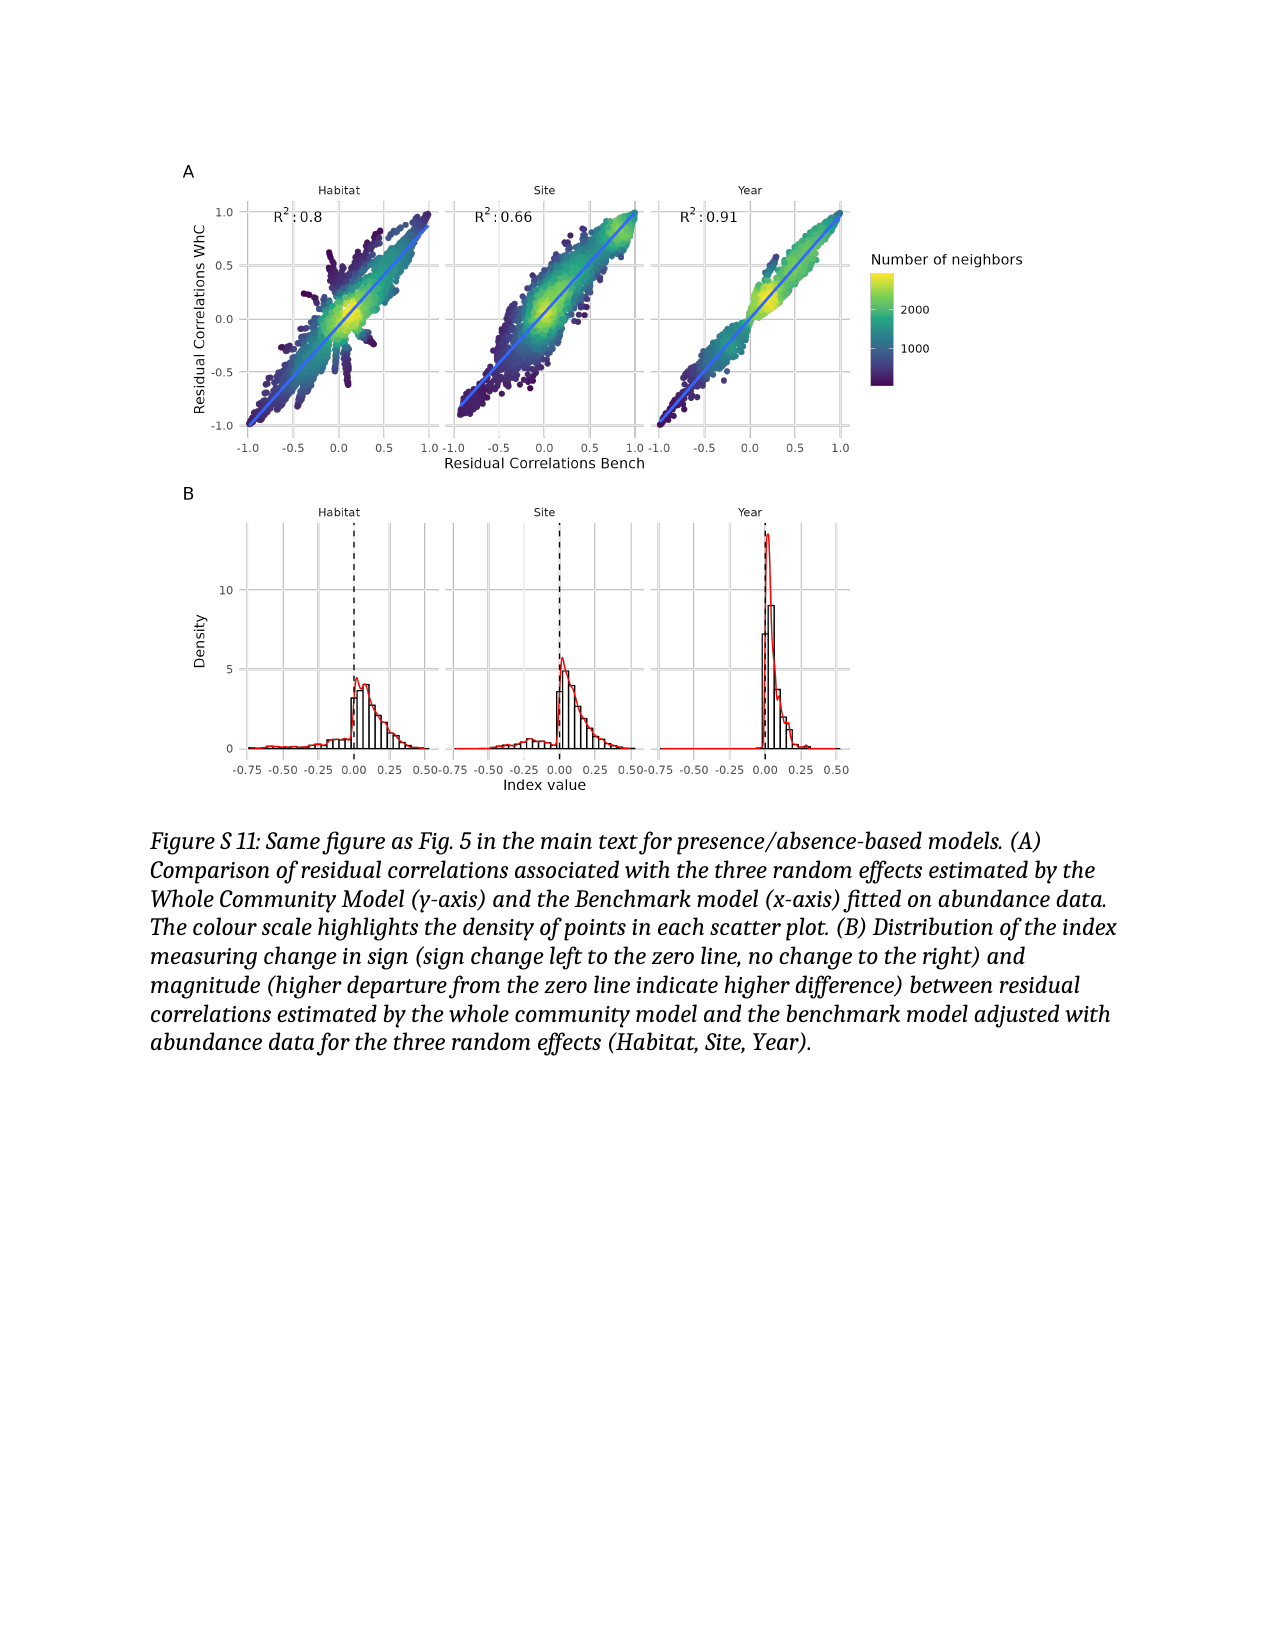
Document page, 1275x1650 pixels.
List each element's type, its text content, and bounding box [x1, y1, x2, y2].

text Figure S 11: Same figure as Fig. 5 in the main text for presence/absence-based models. (A) Comparison of residual correlations associated with the three random effects estimated by the Whole Community Model (y-axis) and the Benchmark model (x-axis) fitted on abundance data. The colour scale highlights the density of points in each scatter plot. (B) Distribution of the index measuring change in sign (sign change left to the zero line, no change to the right) and magnitude (higher departure from the zero line indicate higher difference) between residual correlations estimated by the whole community model and the benchmark model adjusted with abundance data for the three random effects (Habitat, Site, Year). [150, 827, 1125, 1057]
picture [168, 150, 1044, 807]
